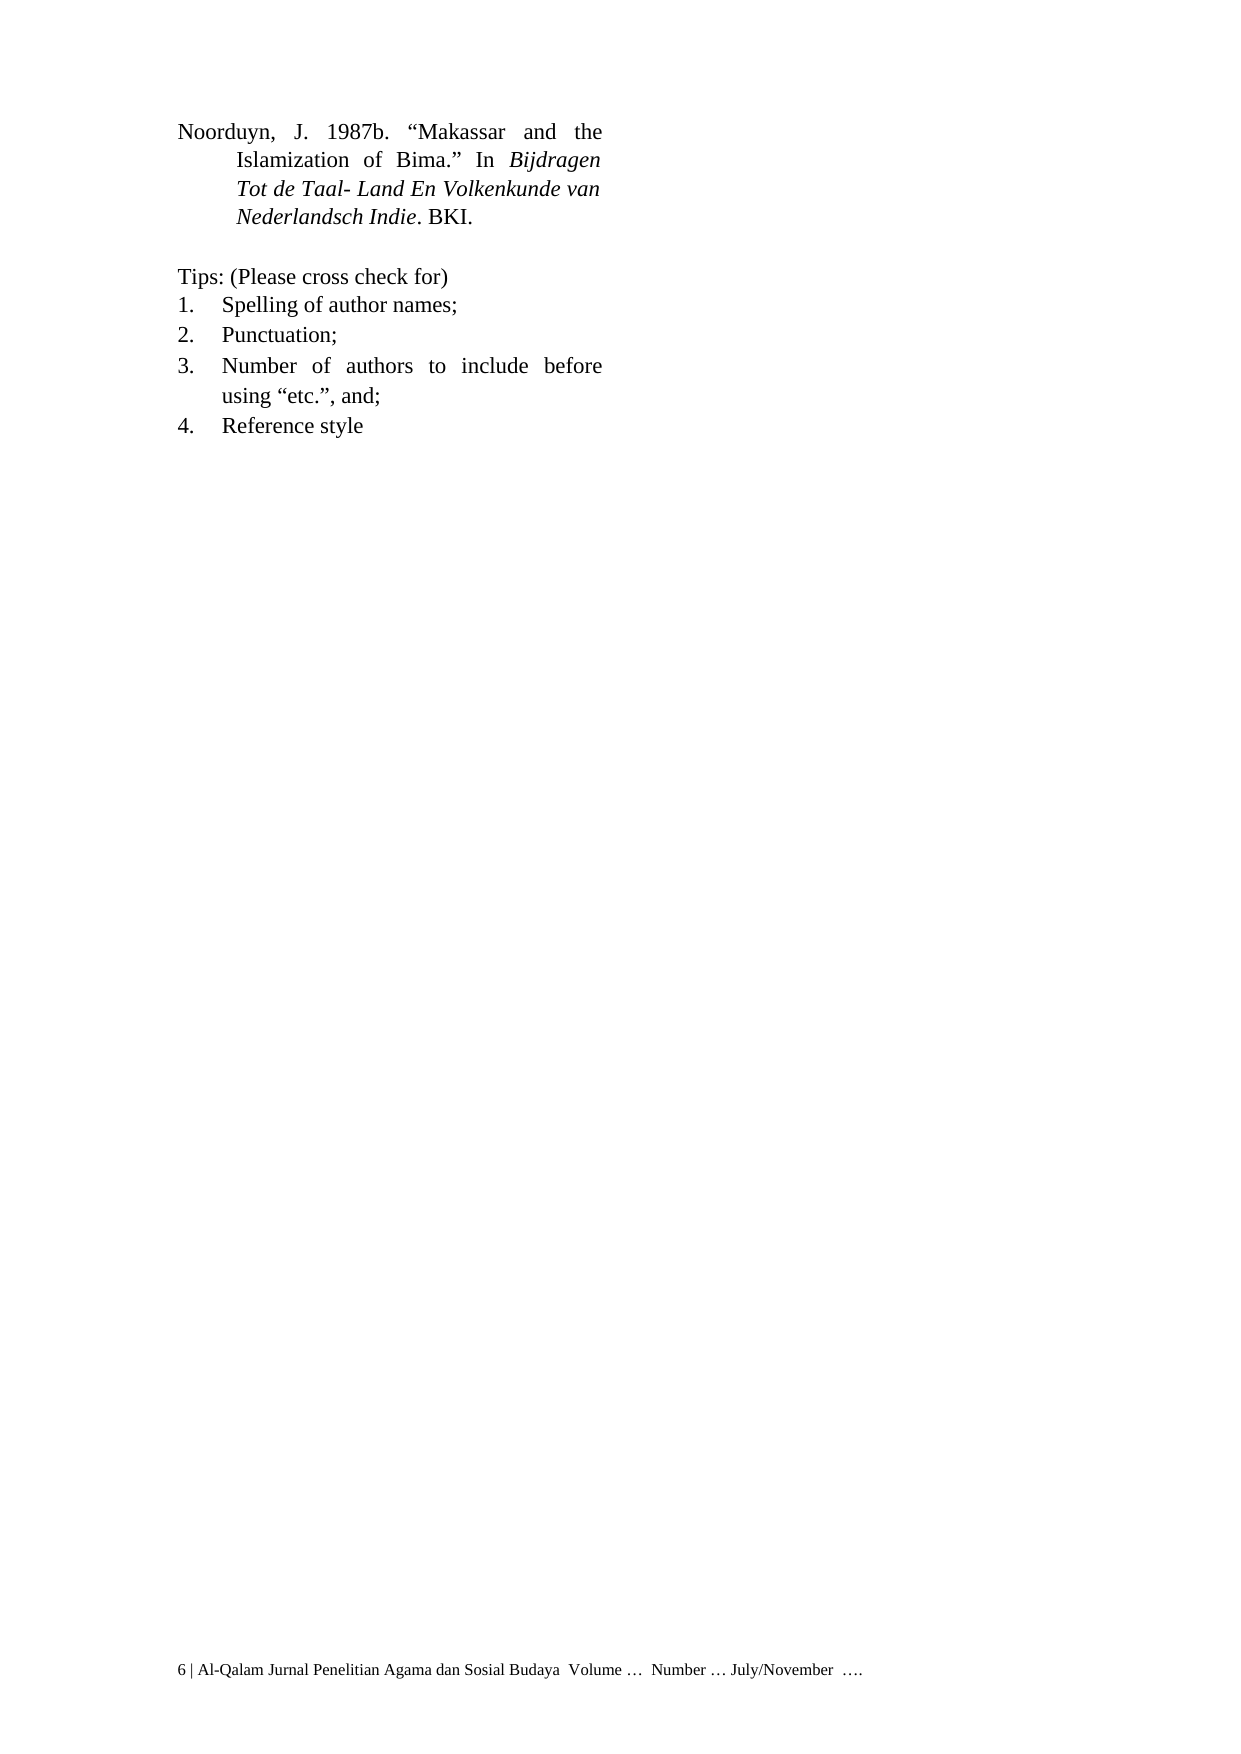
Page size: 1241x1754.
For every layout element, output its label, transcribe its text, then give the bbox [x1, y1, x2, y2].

list Reference style [177, 412, 603, 438]
text Tips: (Please cross check for) [177, 263, 603, 289]
list Spelling of author names; [177, 291, 603, 318]
list Number of authors to include before using “etc.”, and; [177, 352, 603, 408]
list Punctuation; [177, 322, 603, 348]
text Noorduyn, J. 1987b. “Makassar and the Islamization of Bima.” In Bijdragen Tot de Taal- Land En Volkenkunde van Nederlandsch Indie. BKI. [177, 118, 603, 230]
